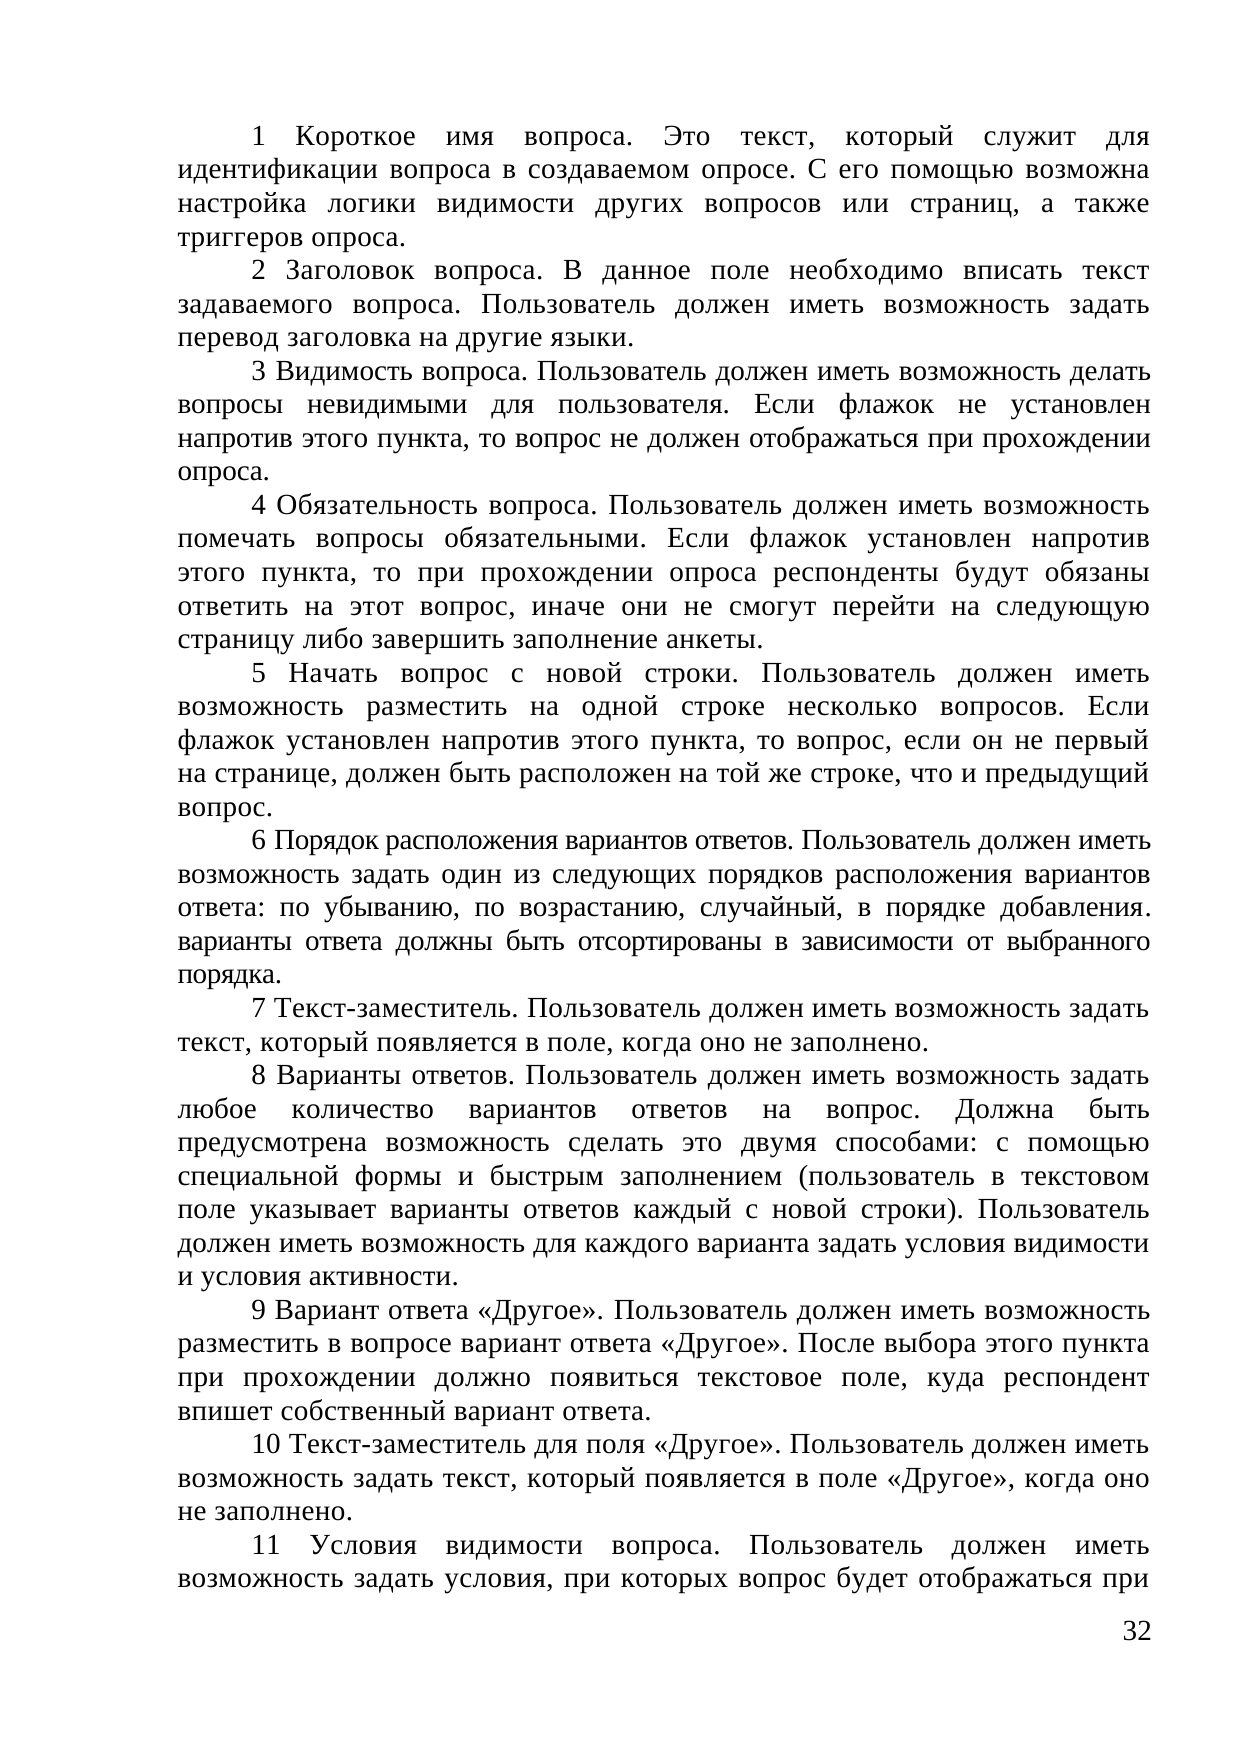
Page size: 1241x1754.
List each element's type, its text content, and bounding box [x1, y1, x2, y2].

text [177, 1527, 1152, 1594]
text 2 Заголовок вопроса. В данное поле необходимо вписать текст задаваемого вопроса. Пользователь должен иметь возможность задать перевод заголовка на другие языки. [177, 252, 1152, 353]
text 7 Текст-заместитель. Пользователь должен иметь возможность задать текст, который появляется в поле, когда оно не заполнено. [177, 990, 1152, 1057]
text 9 Вариант ответа «Другое». Пользователь должен иметь возможность разместить в вопросе вариант ответа «Другое». После выбора этого пункта при прохождении должно появиться текстовое поле, куда респондент впишет собственный вариант ответа. [177, 1292, 1152, 1426]
text 1 Короткое имя вопроса. Это текст, который служит для идентификации вопроса в создаваемом опросе. С его помощью возможна настройка логики видимости других вопросов или страниц, а также триггеров опроса. [177, 118, 1152, 252]
text 8 Варианты ответов. Пользователь должен иметь возможность задать любое количество вариантов ответов на вопрос. Должна быть предусмотрена возможность сделать это двумя способами: с помощью специальной формы и быстрым заполнением (пользователь в текстовом поле указывает варианты ответов каждый с новой строки). Пользователь должен иметь возможность для каждого варианта задать условия видимости и условия активности. [177, 1057, 1152, 1292]
text 5 Начать вопрос с новой строки. Пользователь должен иметь возможность разместить на одной строке несколько вопросов. Если флажок установлен напротив этого пункта, то вопрос, если он не первый на странице, должен быть расположен на той же строке, что и предыдущий вопрос. [177, 655, 1152, 822]
text 6 Порядок расположения вариантов ответов. Пользователь должен иметь возможность задать один из следующих порядков расположения вариантов ответа: по убыванию, по возрастанию, случайный, в порядке добавления. варианты ответа должны быть отсортированы в зависимости от выбранного порядка. [177, 822, 1152, 990]
text 3 Видимость вопроса. Пользователь должен иметь возможность делать вопросы невидимыми для пользователя. Если флажок не установлен напротив этого пункта, то вопрос не должен отображаться при прохождении опроса. [177, 353, 1152, 487]
text 10 Текст-заместитель для поля «Другое». Пользователь должен иметь возможность задать текст, который появляется в поле «Другое», когда оно не заполнено. [177, 1426, 1152, 1527]
text 4 Обязательность вопроса. Пользователь должен иметь возможность помечать вопросы обязательными. Если флажок установлен напротив этого пункта, то при прохождении опроса респонденты будут обязаны ответить на этот вопрос, иначе они не смогут перейти на следующую страницу либо завершить заполнение анкеты. [177, 487, 1152, 655]
